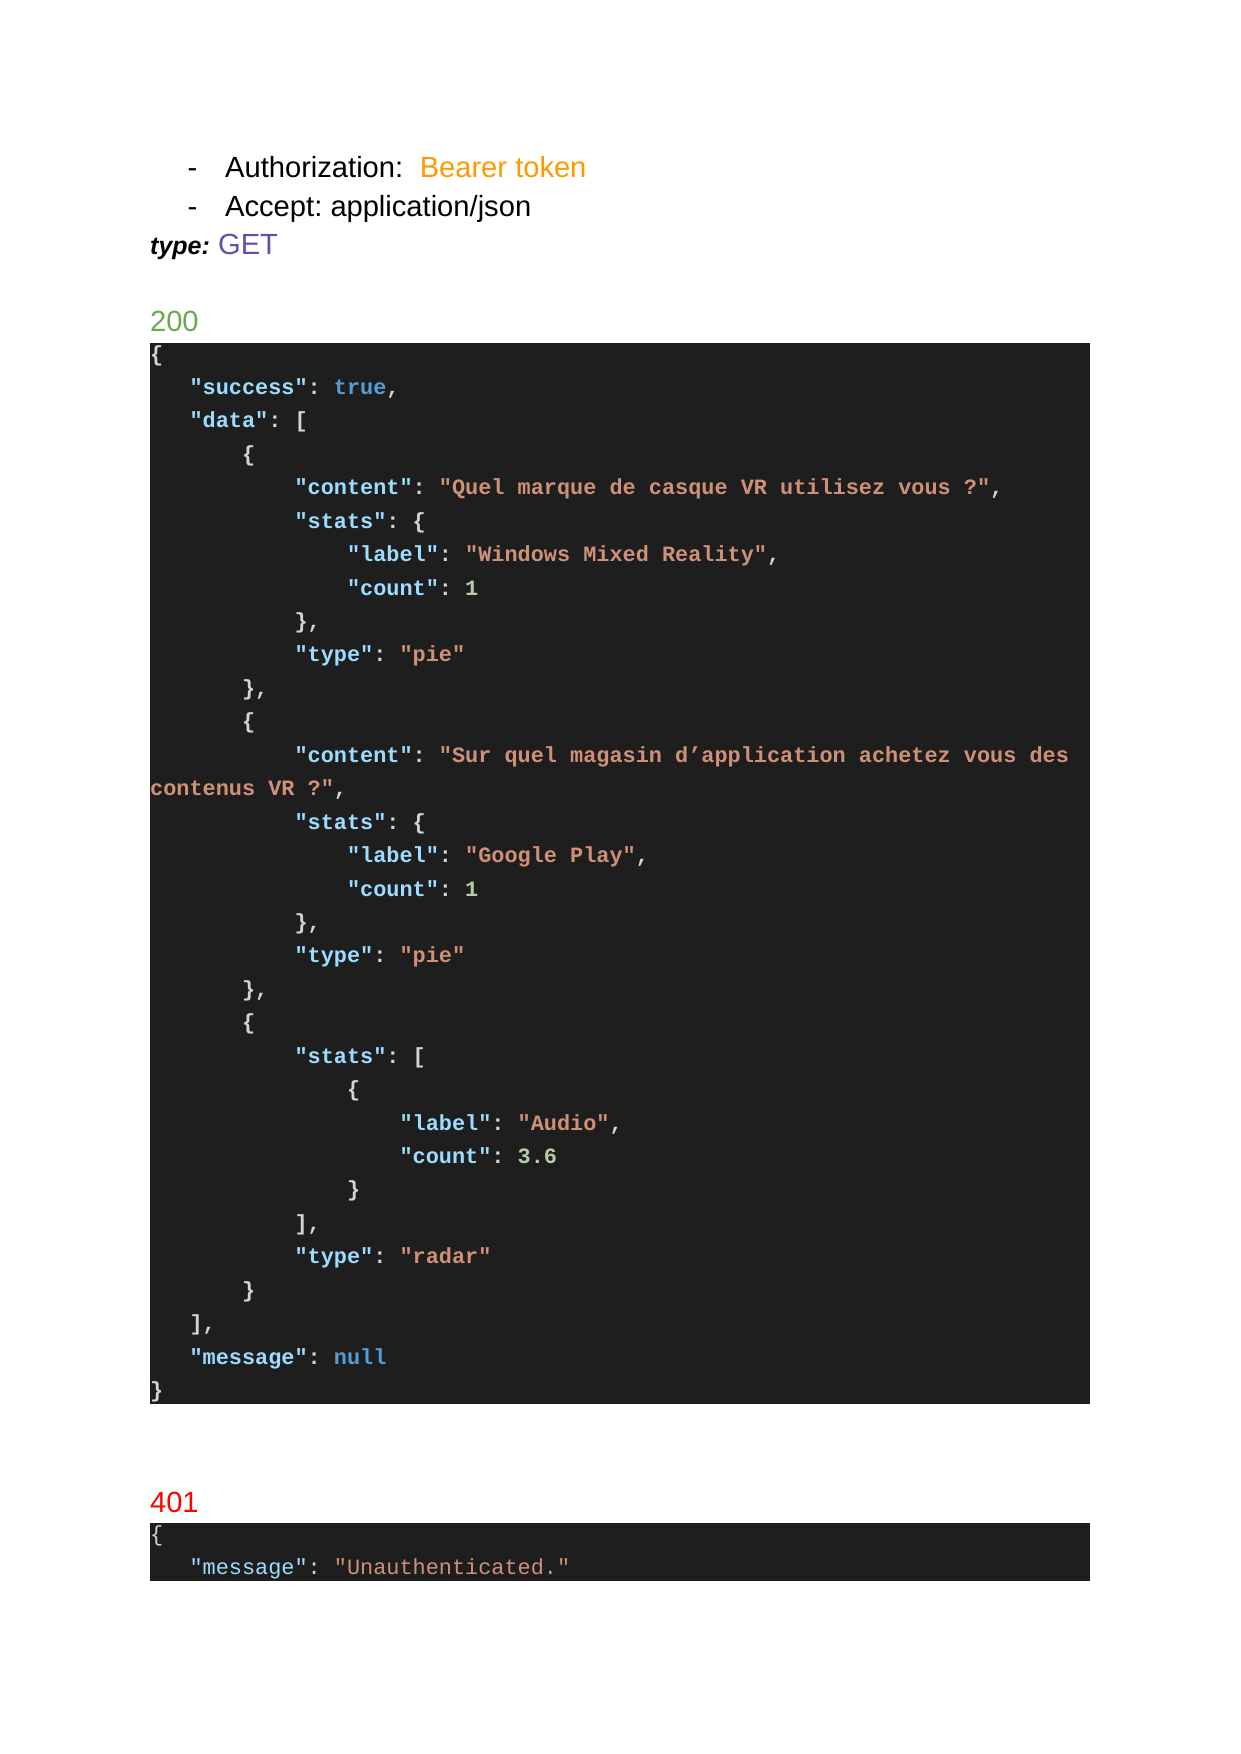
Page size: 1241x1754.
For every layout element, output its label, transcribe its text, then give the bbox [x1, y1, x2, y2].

list Accept: application/json [187, 188, 1090, 222]
text "count": 1 [150, 878, 1090, 902]
text "label": "Google Play", [150, 844, 1090, 869]
text "label": "Windows Mixed Reality", [150, 543, 1090, 568]
text { [150, 1523, 1090, 1548]
text "data": [ [150, 409, 1090, 434]
text }, [150, 911, 1090, 936]
text } [150, 1279, 1090, 1304]
text "stats": { [150, 510, 1090, 535]
text 200 [150, 304, 1090, 338]
text "type": "pie" [150, 644, 1090, 668]
text }, [150, 677, 1090, 702]
text "type": "pie" [150, 944, 1090, 969]
text }, [150, 610, 1090, 635]
text { [150, 443, 1090, 468]
text "content": "Sur quel magasin d’application achetez vous des contenus VR ?", [150, 744, 1090, 802]
text } [150, 1379, 1090, 1404]
text type: GET [150, 227, 1090, 261]
text "stats": [ [150, 1045, 1090, 1070]
text "content": "Quel marque de casque VR utilisez vous ?", [150, 476, 1090, 501]
text ], [150, 1312, 1090, 1337]
text } [150, 1179, 1090, 1203]
text "count": 3.6 [150, 1145, 1090, 1170]
text "message": "Unauthenticated." [150, 1557, 1090, 1581]
text "type": "radar" [150, 1246, 1090, 1270]
text { [150, 711, 1090, 735]
text { [150, 1078, 1090, 1103]
text "stats": { [150, 811, 1090, 836]
text 401 [150, 1484, 1090, 1518]
text "label": "Audio", [150, 1112, 1090, 1137]
text { [150, 1011, 1090, 1036]
text }, [150, 978, 1090, 1003]
text "message": null [150, 1346, 1090, 1371]
text { [150, 343, 1090, 367]
text "success": true, [150, 376, 1090, 401]
text ], [150, 1212, 1090, 1237]
text "count": 1 [150, 577, 1090, 602]
list Authorization: Bearer token [187, 150, 1090, 183]
